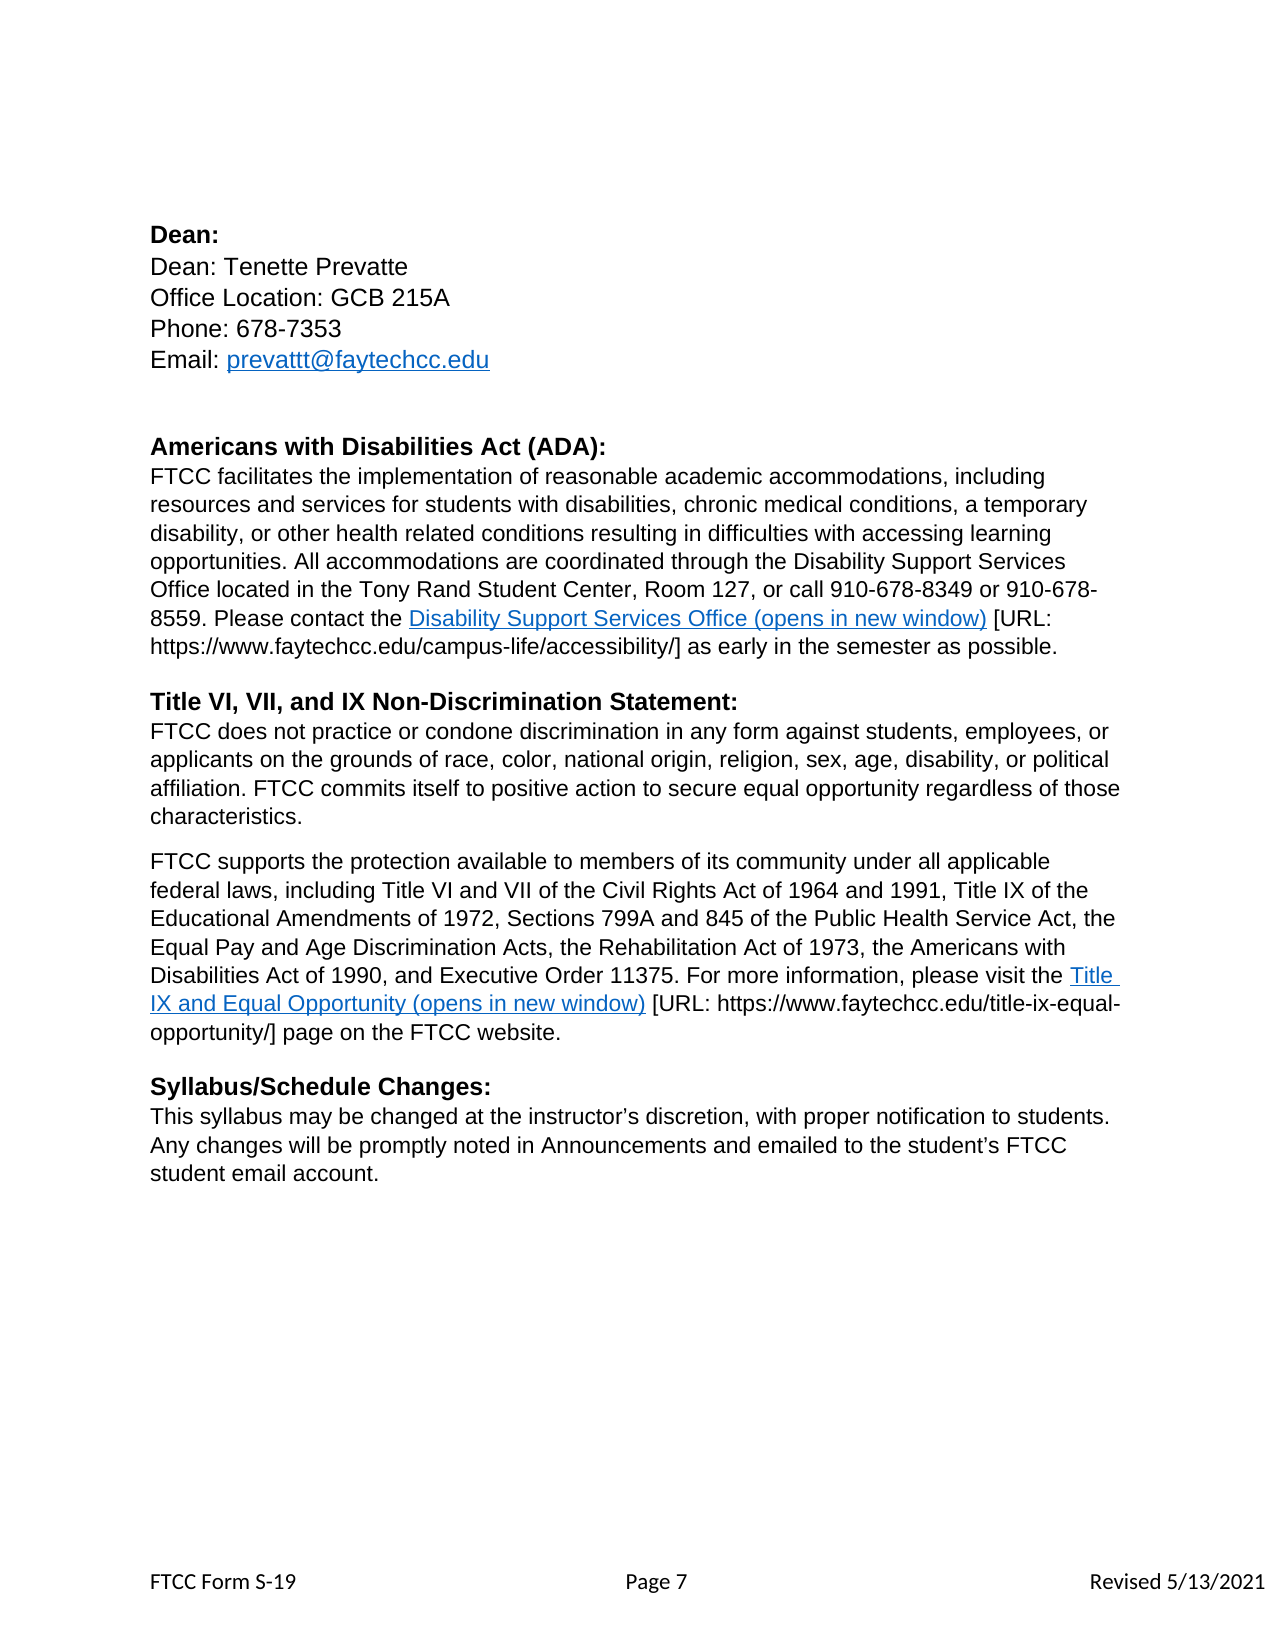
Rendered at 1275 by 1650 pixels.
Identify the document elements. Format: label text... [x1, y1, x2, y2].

text This syllabus may be changed at the instructor’s discretion, with proper notification to students. Any changes will be promptly noted in Announcements and emailed to the student’s FTCC student email account. [150, 1103, 1125, 1187]
text FTCC facilitates the implementation of reasonable academic accommodations, including resources and services for students with disabilities, chronic medical conditions, a temporary disability, or other health related conditions resulting in difficulties with accessing learning opportunities. All accommodations are coordinated through the Disability Support Services Office located in the Tony Rand Student Center, Room 127, or call 910-678-8349 or 910-678-8559. Please contact the Disability Support Services Office (opens in new window) [URL: https://www.faytechcc.edu/campus-life/accessibility/] as early in the semester as possible. [150, 463, 1125, 660]
subtitle Dean: [150, 220, 1125, 249]
text Dean: Tenette Prevatte [150, 251, 1125, 280]
text Email: prevattt@faytechcc.edu [150, 344, 1125, 373]
subtitle Title VI, VII, and IX Non-Discrimination Statement: [150, 687, 1125, 716]
text FTCC supports the protection available to members of its community under all applicable federal laws, including Title VI and VII of the Civil Rights Act of 1964 and 1991, Title IX of the Educational Amendments of 1972, Sections 799A and 845 of the Public Health Service Act, the Equal Pay and Age Discrimination Acts, the Rehabilitation Act of 1973, the Americans with Disabilities Act of 1990, and Executive Order 11375. For more information, please visit the Title IX and Equal Opportunity (opens in new window) [URL: https://www.faytechcc.edu/title-ix-equal-opportunity/] page on the FTCC website. [150, 848, 1125, 1045]
text FTCC does not practice or condone discrimination in any form against students, employees, or applicants on the grounds of race, color, national origin, religion, sex, age, disability, or political affiliation. FTCC commits itself to positive action to secure equal opportunity regardless of those characteristics. [150, 718, 1125, 829]
subtitle Syllabus/Schedule Changes: [150, 1072, 1125, 1101]
text Phone: 678-7353 [150, 313, 1125, 342]
subtitle Americans with Disabilities Act (ADA): [150, 432, 1125, 460]
text Office Location: GCB 215A [150, 282, 1125, 311]
